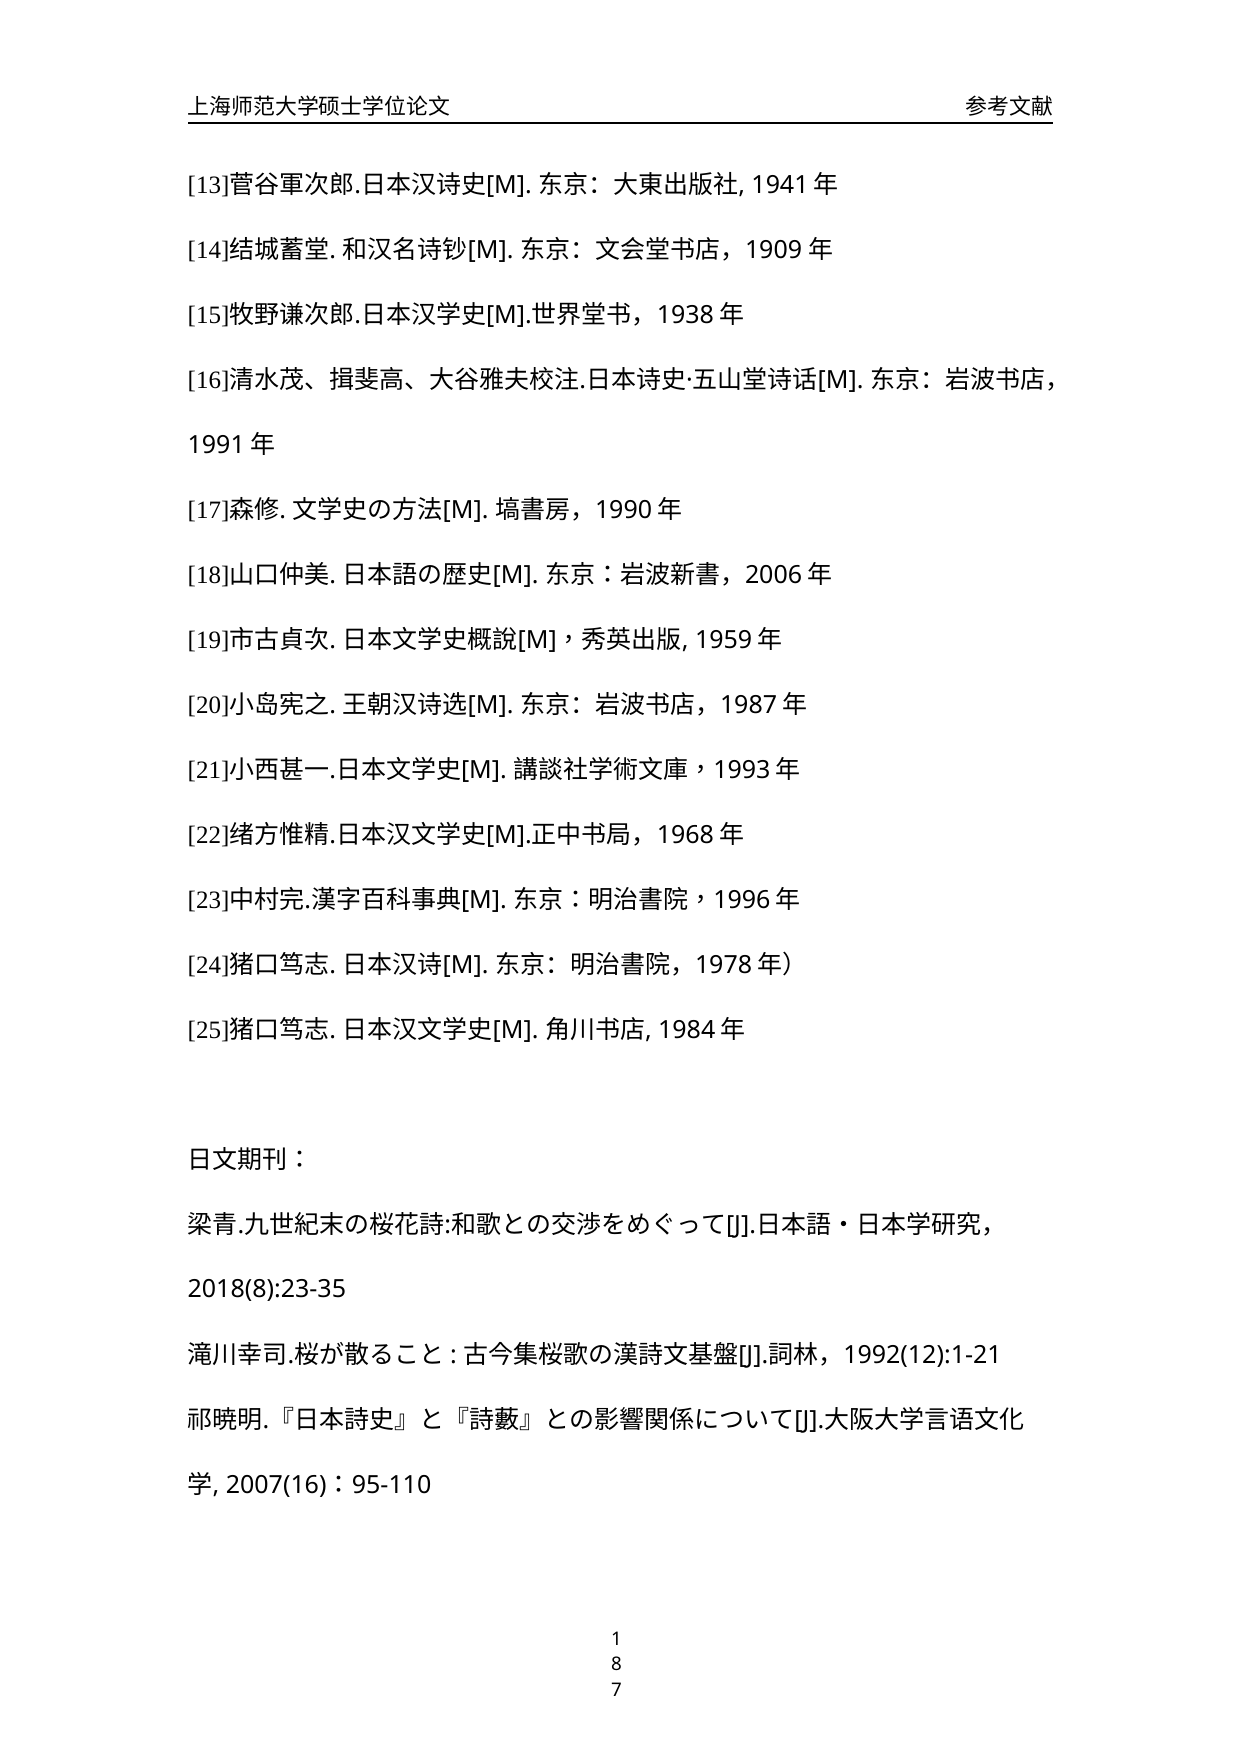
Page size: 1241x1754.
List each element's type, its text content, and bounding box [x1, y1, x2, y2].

text [18]山口仲美. 日本語の歴史[M]. 东京：岩波新書，2006年 [187, 540, 1053, 605]
text 祁暁明.『日本詩史』と『詩藪』との影響関係について[J].大阪大学言语文化学, 2007(16)：95-110 [187, 1385, 1053, 1515]
text 梁青.九世紀末の桜花詩:和歌との交渉をめぐって[J].日本語・日本学研究，2018(8):23-35 [187, 1190, 1053, 1320]
text [16]清水茂、揖斐高、大谷雅夫校注.日本诗史·五山堂诗话[M]. 东京：岩波书店，1991年 [187, 345, 1053, 475]
text [13]菅谷軍次郎.日本汉诗史[M]. 东京：大東出版社, 1941年 [187, 150, 1053, 215]
text [21]小西甚一.日本文学史[M]. 講談社学術文庫，1993年 [187, 735, 1053, 800]
text [25]猪口笃志. 日本汉文学史[M]. 角川书店, 1984年 [187, 995, 1053, 1060]
text [23]中村完.漢字百科事典[M]. 东京：明治書院，1996年 [187, 865, 1053, 930]
text 滝川幸司.桜が散ること : 古今集桜歌の漢詩文基盤[J].詞林，1992(12):1-21 [187, 1320, 1053, 1385]
text [17]森修. 文学史の方法[M]. 塙書房，1990年 [187, 475, 1053, 540]
text [19]市古貞次. 日本文学史概說[M]，秀英出版, 1959年 [187, 605, 1053, 670]
text [20]小岛宪之. 王朝汉诗选[M]. 东京：岩波书店，1987年 [187, 670, 1053, 735]
text [22]绪方惟精.日本汉文学史[M].正中书局，1968年 [187, 800, 1053, 865]
text 日文期刊： [187, 1125, 1053, 1190]
text [24]猪口笃志. 日本汉诗[M]. 东京：明治書院，1978年） [187, 930, 1053, 995]
text [15]牧野谦次郎.日本汉学史[M].世界堂书，1938年 [187, 280, 1053, 345]
text [14]结城蓄堂. 和汉名诗钞[M]. 东京：文会堂书店，1909 年 [187, 215, 1053, 280]
